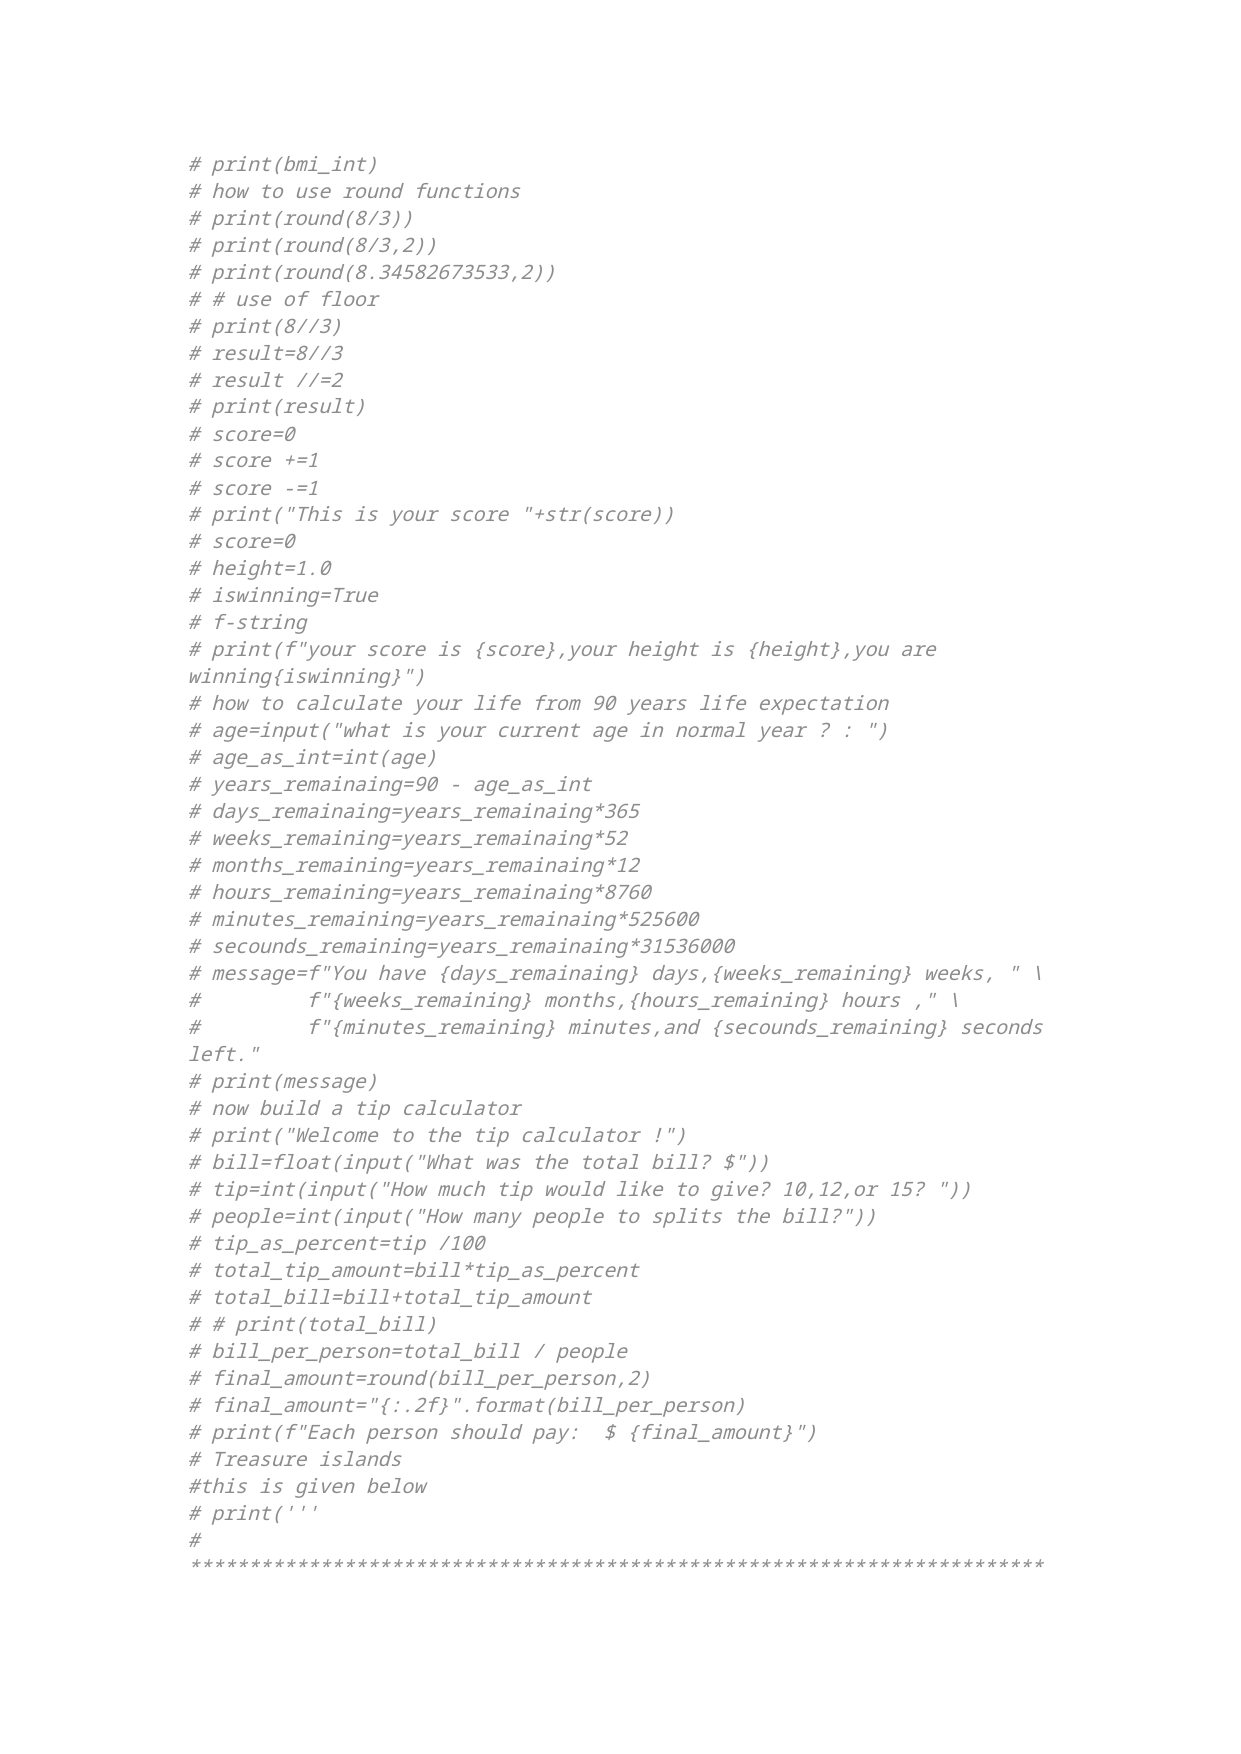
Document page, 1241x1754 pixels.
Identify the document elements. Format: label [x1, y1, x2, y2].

text [187, 150, 1053, 1580]
